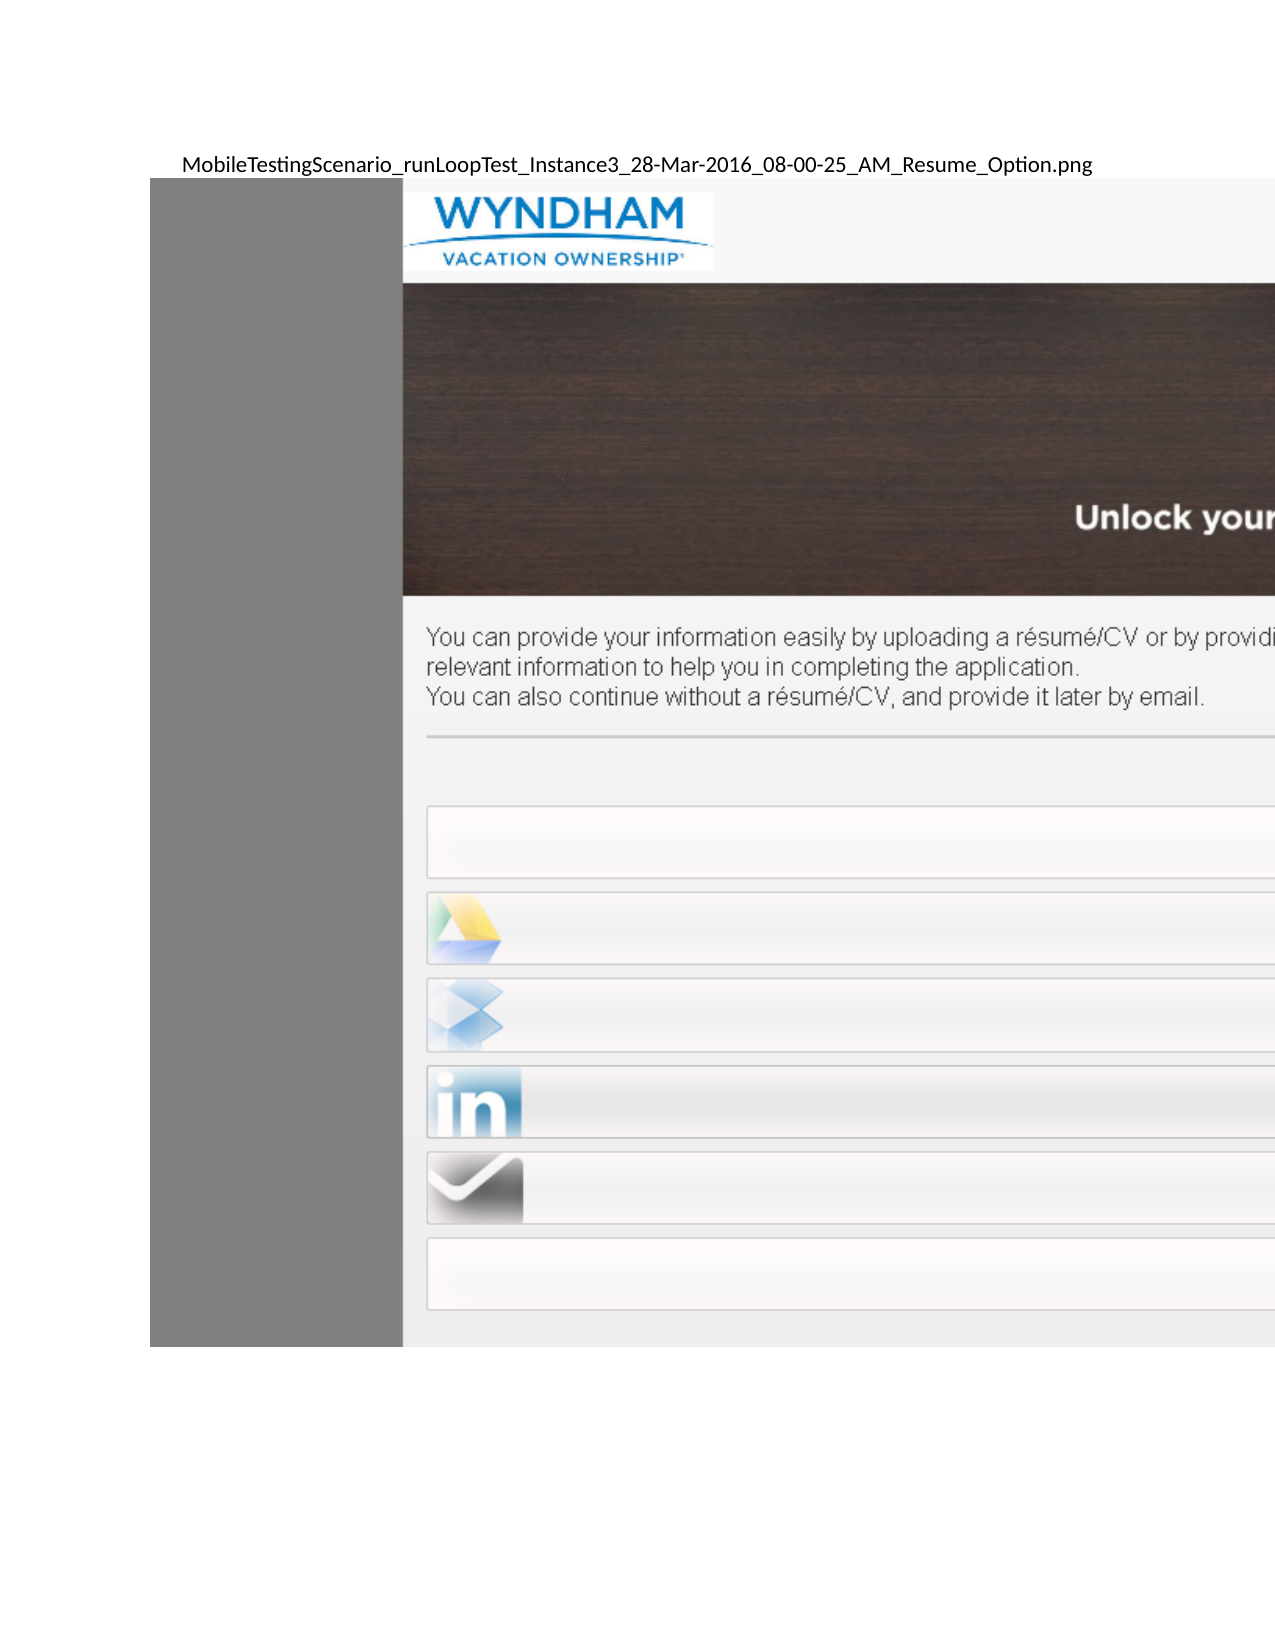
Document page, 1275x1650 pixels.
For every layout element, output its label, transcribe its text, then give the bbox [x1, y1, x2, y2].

picture [150, 218, 1275, 1387]
text MobileTestingScenario_runLoopTest_Instance3_28-Mar-2016_08-00-25_AM_Resume_Option.png [150, 150, 1125, 218]
